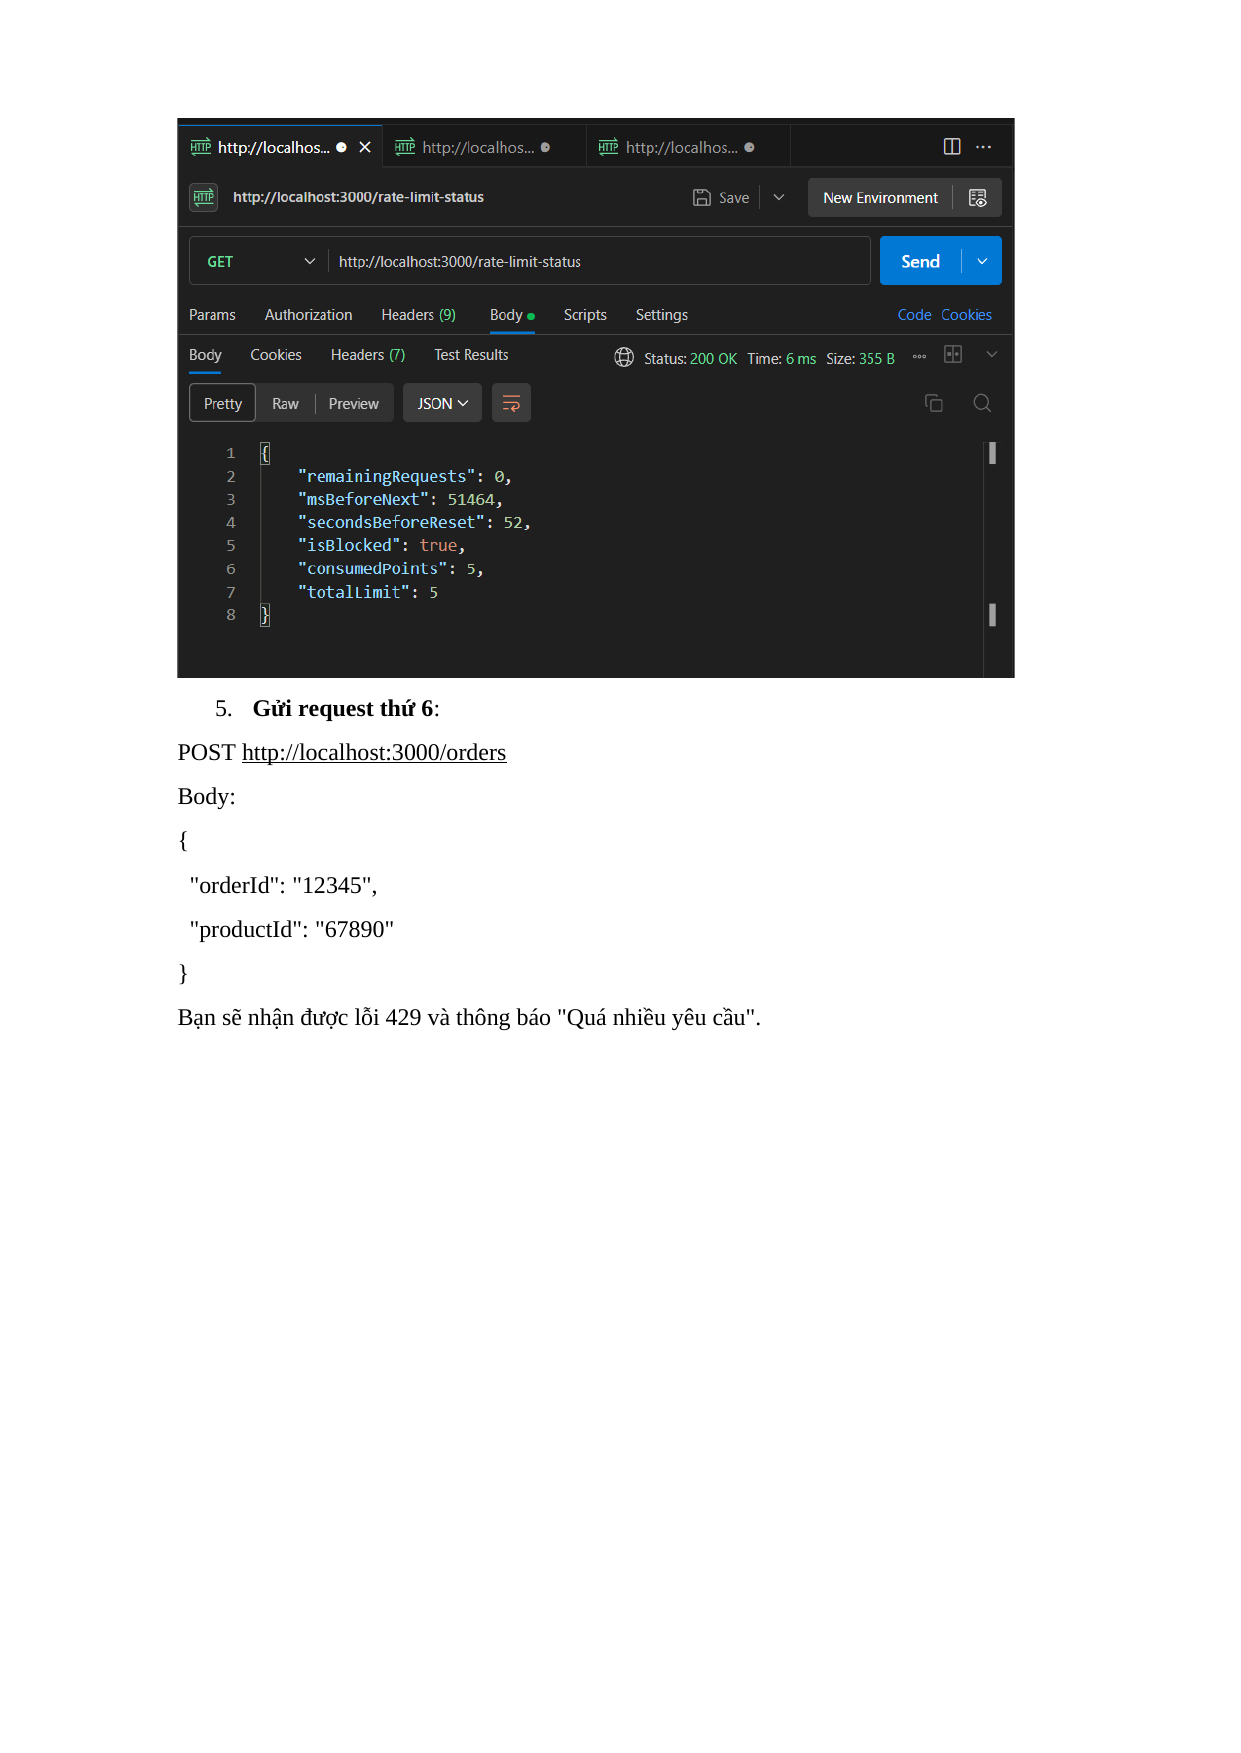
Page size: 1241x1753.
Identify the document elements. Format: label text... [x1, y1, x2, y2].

text POST http://localhost:3000/orders [177, 738, 1015, 766]
text "productId": "67890" [177, 915, 1015, 942]
text } [177, 959, 1015, 987]
picture [177, 118, 1015, 678]
text Bạn sẽ nhận được lỗi 429 và thông báo "Quá nhiều yêu cầu". [177, 1003, 1015, 1031]
text { [177, 826, 1015, 854]
text "orderId": "12345", [177, 871, 1015, 898]
text Body: [177, 782, 1015, 810]
list Gửi request thứ 6: [215, 694, 1015, 722]
